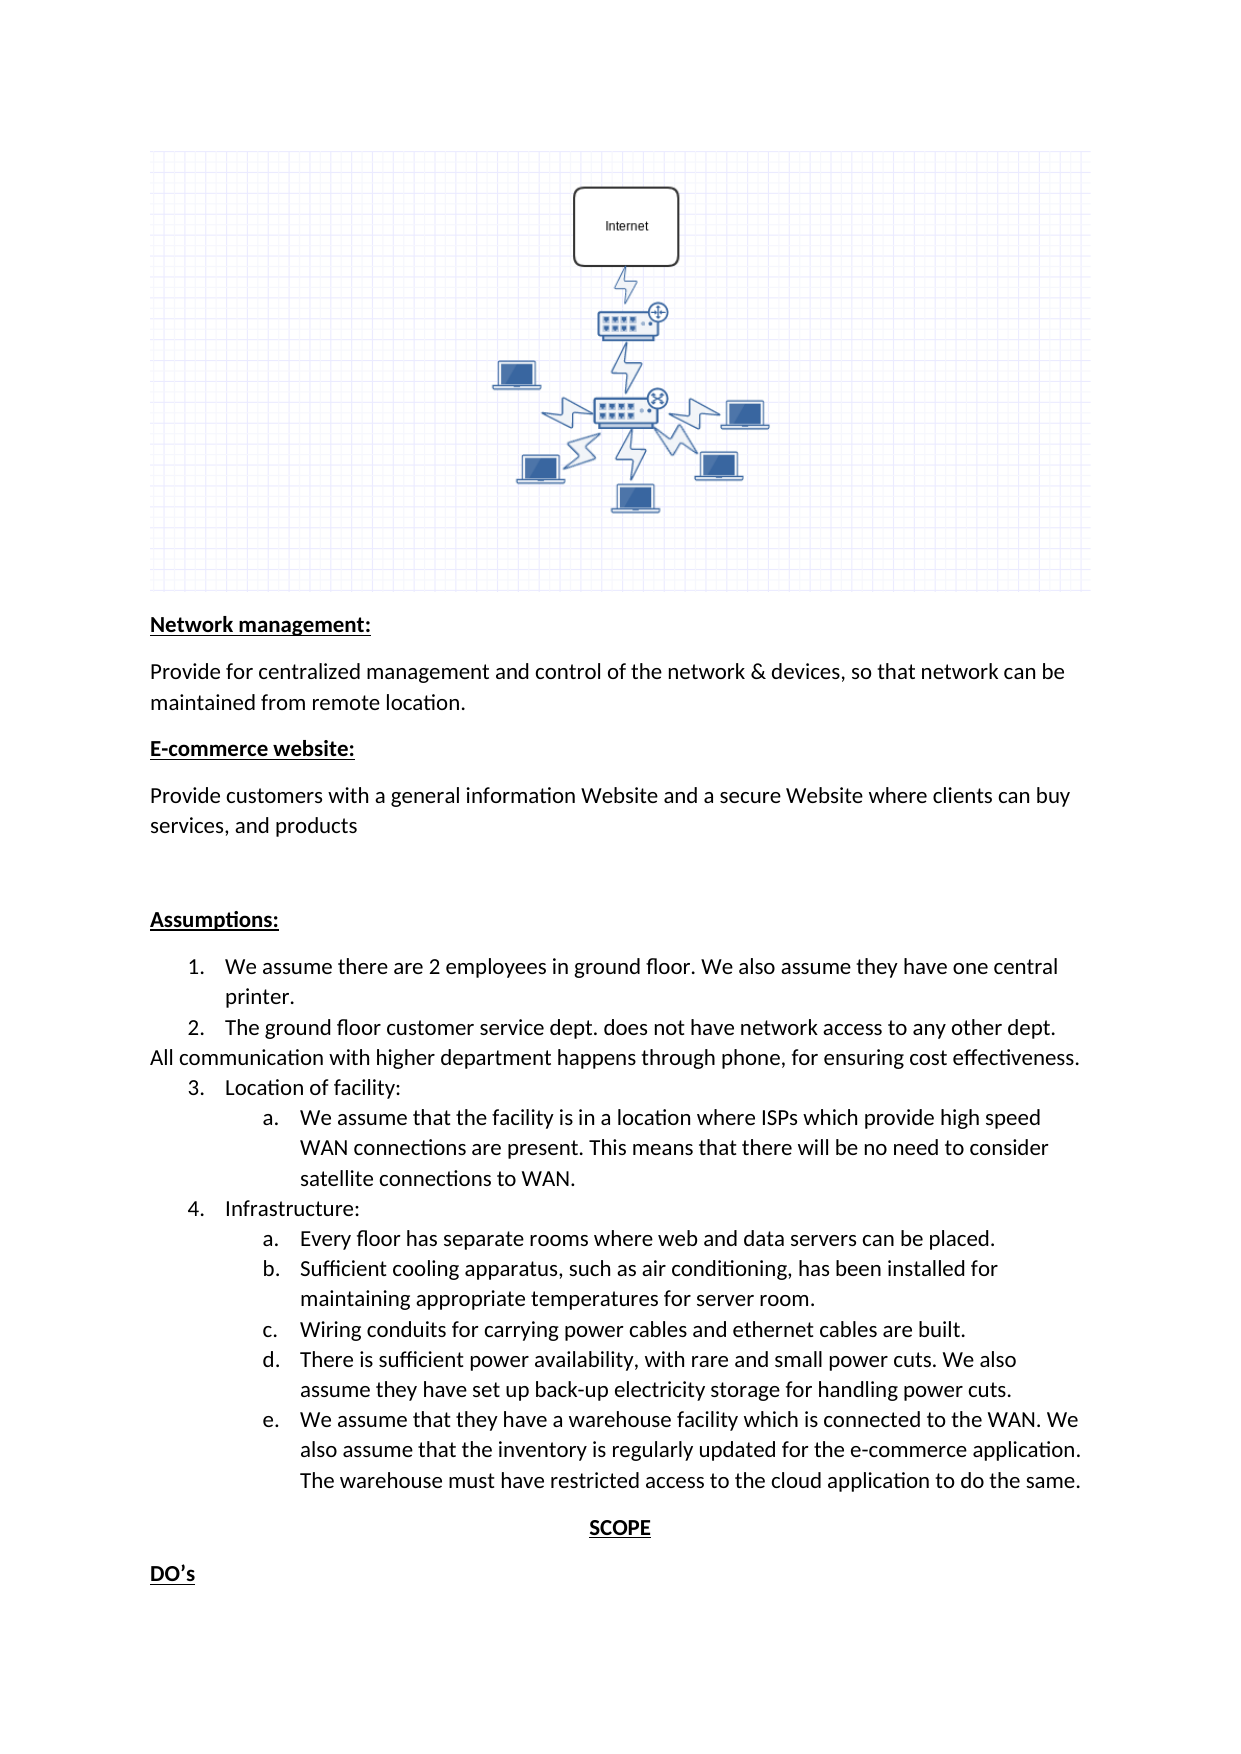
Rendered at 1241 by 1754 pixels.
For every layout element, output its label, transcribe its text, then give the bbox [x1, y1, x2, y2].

text Provide customers with a general information Website and a secure Website where clients can buy services, and products [150, 781, 1090, 839]
list There is sufficient power availability, with rare and small power cuts. We also assume they have set up back-up electricity storage for handling power cuts. [262, 1345, 1090, 1403]
list Wiring conduits for carrying power cables and ethernet cables are built. [262, 1315, 1090, 1343]
list Location of facility: [187, 1073, 1090, 1101]
list We assume that the facility is in a location where ISPs which provide high speed WAN connections are present. This means that there will be no need to consider satellite connections to WAN. [262, 1103, 1090, 1192]
text DO’s [150, 1559, 1090, 1587]
text Network management: [150, 611, 1090, 638]
list Every floor has separate rooms where web and data servers can be placed. [262, 1224, 1090, 1252]
list The ground floor customer service dept. does not have network access to any other dept. [187, 1013, 1090, 1041]
picture [150, 150, 1091, 592]
list Infrastructure: [187, 1194, 1090, 1222]
text Provide for centralized management and control of the network & devices, so that network can be maintained from remote location. [150, 657, 1090, 716]
text E-commerce website: [150, 734, 1090, 762]
text All communication with higher department happens through phone, for ensuring cost effectiveness. [150, 1043, 1090, 1071]
list Sufficient cooling apparatus, such as air conditioning, has been installed for maintaining appropriate temperatures for server room. [262, 1254, 1090, 1312]
text SCOPE [150, 1513, 1090, 1541]
list We assume that they have a warehouse facility which is connected to the WAN. We also assume that the inventory is regularly updated for the e-commerce application. The warehouse must have restricted access to the cloud application to do the same. [262, 1405, 1090, 1494]
list We assume there are 2 employees in ground floor. We also assume they have one central printer. [187, 952, 1090, 1010]
text Assumptions: [150, 905, 1090, 933]
